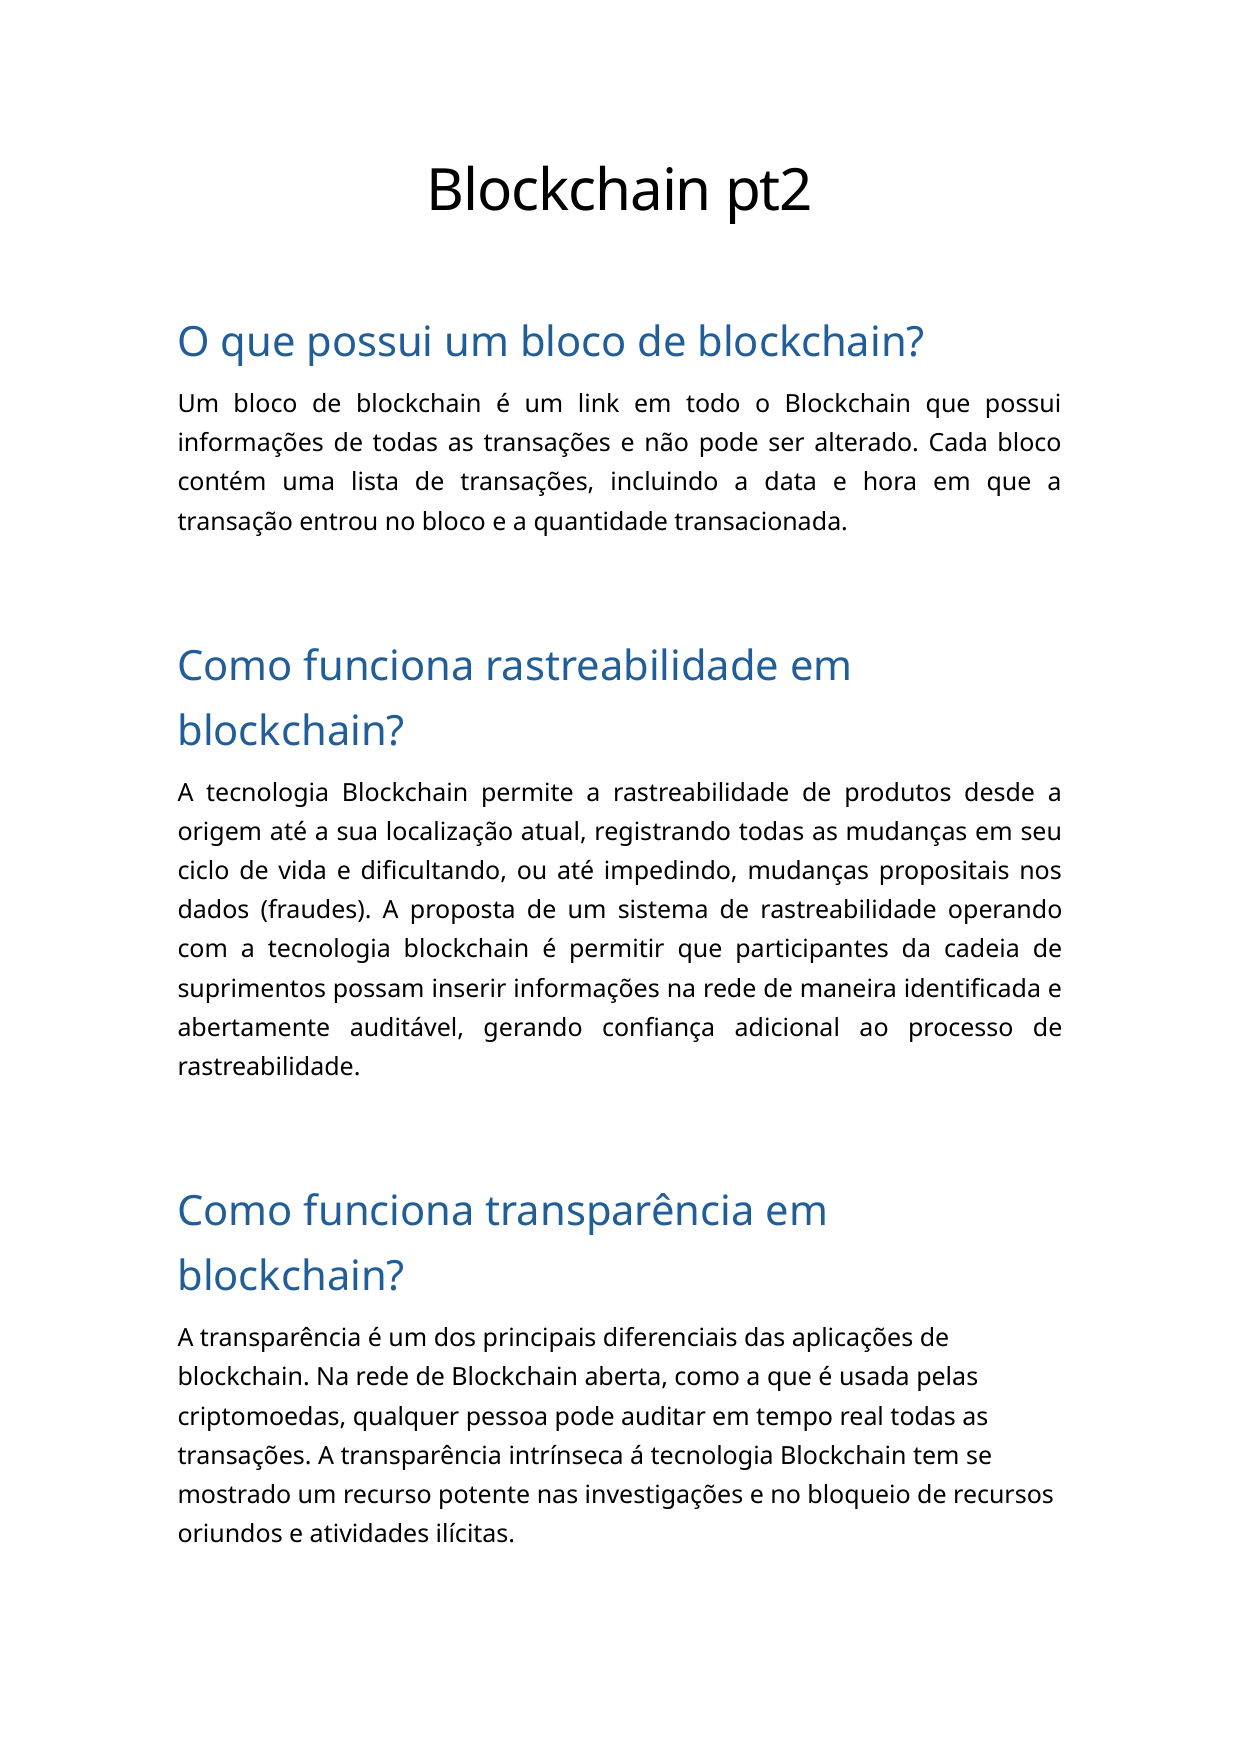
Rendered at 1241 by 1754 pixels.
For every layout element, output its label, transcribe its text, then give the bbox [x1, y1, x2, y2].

subtitle O que possui um bloco de blockchain? [177, 312, 1063, 369]
text A tecnologia Blockchain permite a rastreabilidade de produtos desde a origem até a sua localização atual, registrando todas as mudanças em seu ciclo de vida e dificultando, ou até impedindo, mudanças propositais nos dados (fraudes). A proposta de um sistema de rastreabilidade operando com a tecnologia blockchain é permitir que participantes da cadeia de suprimentos possam inserir informações na rede de maneira identificada e abertamente auditável, gerando confiança adicional ao processo de rastreabilidade. [177, 774, 1063, 1083]
text Um bloco de blockchain é um link em todo o Blockchain que possui informações de todas as transações e não pode ser alterado. Cada bloco contém uma lista de transações, incluindo a data e hora em que a transação entrou no bloco e a quantidade transacionada. [177, 386, 1063, 537]
title Blockchain pt2 [177, 148, 1063, 227]
text A transparência é um dos principais diferenciais das aplicações de blockchain. Na rede de Blockchain aberta, como a que é usada pelas criptomoedas, qualquer pessoa pode auditar em tempo real todas as transações. A transparência intrínseca á tecnologia Blockchain tem se mostrado um recurso potente nas investigações e no bloqueio de recursos oriundos e atividades ilícitas. [177, 1320, 1063, 1550]
subtitle Como funciona rastreabilidade em blockchain? [177, 636, 1063, 758]
subtitle Como funciona transparência em blockchain? [177, 1181, 1063, 1303]
